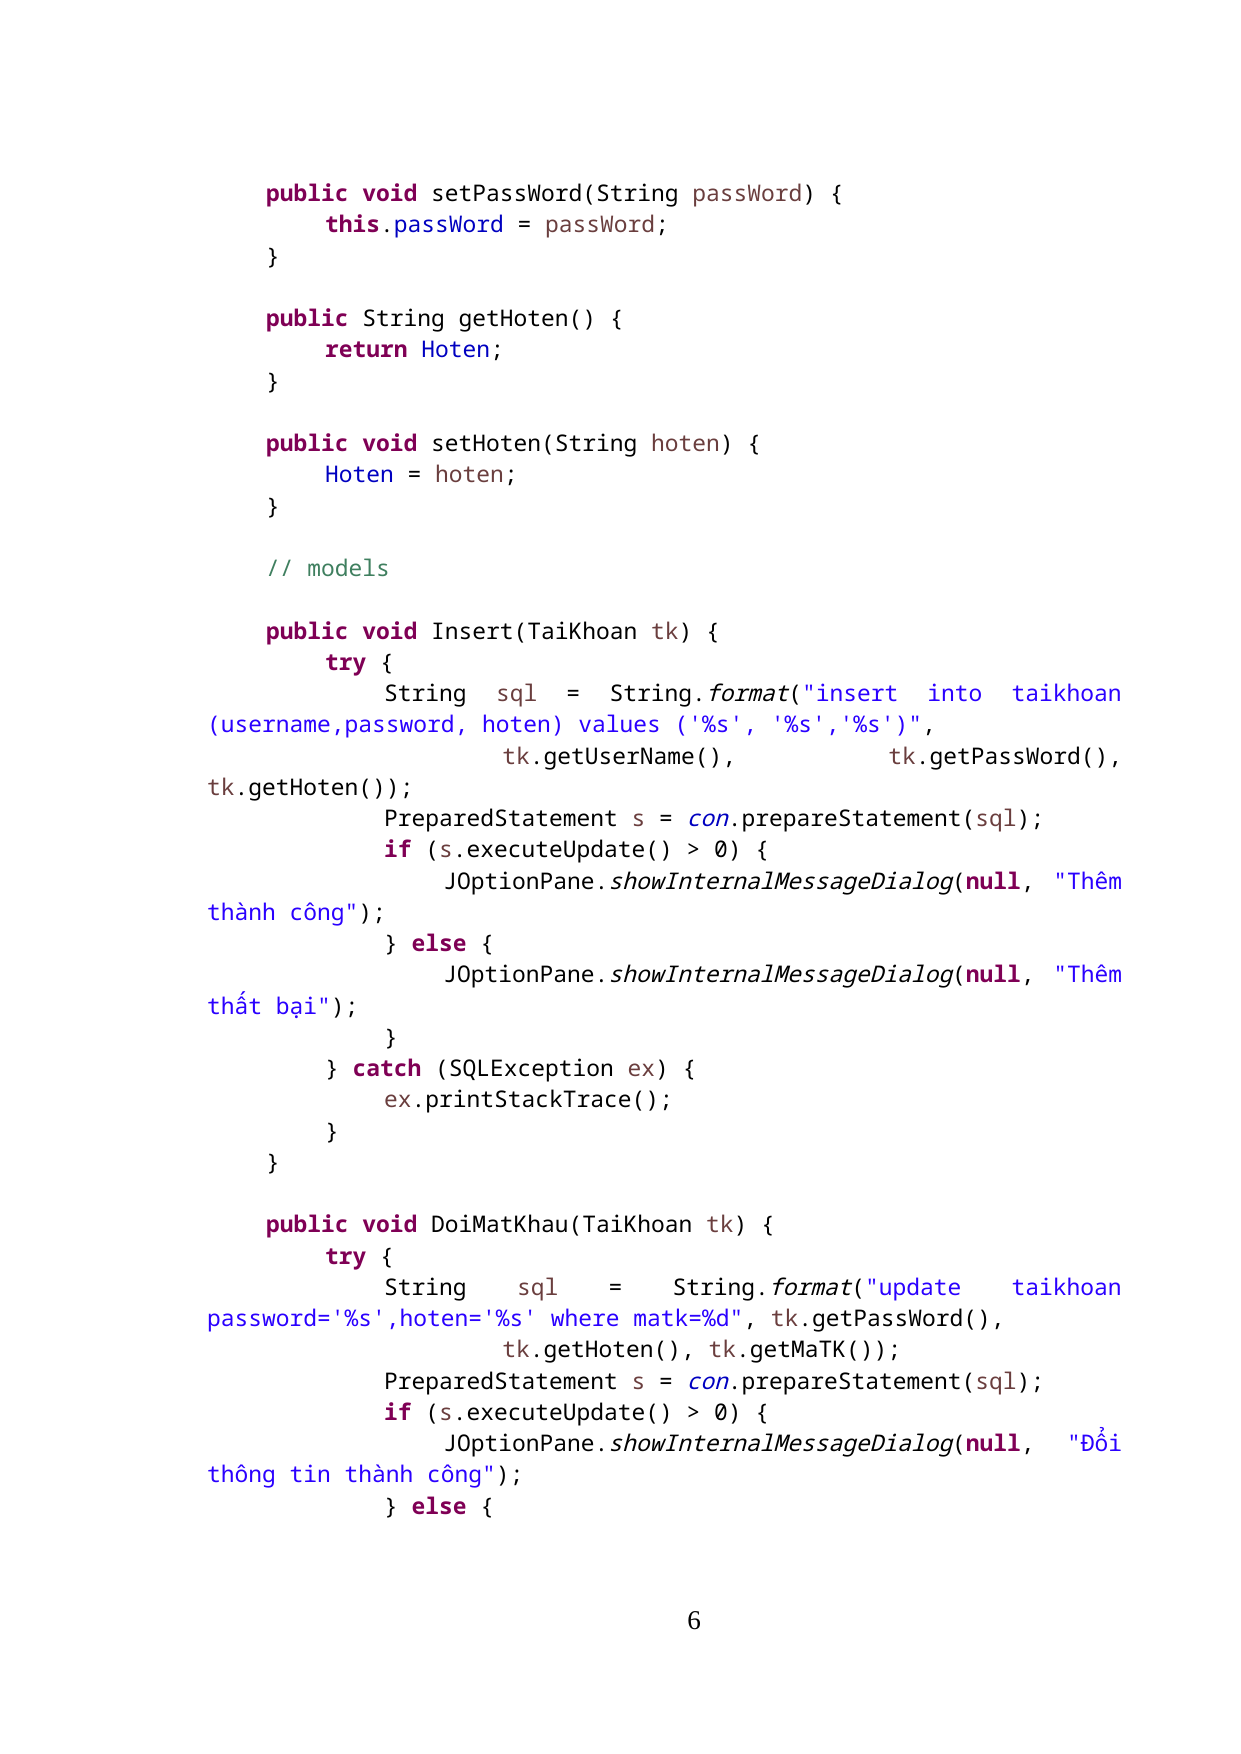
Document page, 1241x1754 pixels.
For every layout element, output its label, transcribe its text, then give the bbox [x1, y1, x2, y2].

text JOptionPane.showInternalMessageDialog(null, "Đổi thông tin thành công"); [207, 1427, 1122, 1490]
text return Hoten; [207, 333, 1122, 365]
text } [207, 490, 1122, 521]
text public void setPassWord(String passWord) { [207, 177, 1122, 208]
text Hoten = hoten; [207, 458, 1122, 490]
text ex.printStackTrace(); [207, 1083, 1122, 1115]
text String sql = String.format("update taikhoan password='%s',hoten='%s' where matk=%d", tk.getPassWord(), [207, 1271, 1122, 1333]
text } [207, 1021, 1122, 1052]
text } [207, 1115, 1122, 1146]
text } [207, 365, 1122, 396]
text // models [207, 552, 1122, 583]
text tk.getHoten(), tk.getMaTK()); [207, 1333, 1122, 1365]
text if (s.executeUpdate() > 0) { [207, 833, 1122, 865]
text public void Insert(TaiKhoan tk) { [207, 615, 1122, 646]
text public void DoiMatKhau(TaiKhoan tk) { [207, 1208, 1122, 1240]
text } else { [207, 927, 1122, 958]
text JOptionPane.showInternalMessageDialog(null, "Thêm thành công"); [207, 865, 1122, 927]
text } [207, 1146, 1122, 1177]
text } else { [207, 1490, 1122, 1521]
text if (s.executeUpdate() > 0) { [207, 1396, 1122, 1427]
text PreparedStatement s = con.prepareStatement(sql); [207, 802, 1122, 833]
text PreparedStatement s = con.prepareStatement(sql); [207, 1365, 1122, 1396]
text } catch (SQLException ex) { [207, 1052, 1122, 1083]
text public String getHoten() { [207, 302, 1122, 333]
text String sql = String.format("insert into taikhoan (username,password, hoten) values ('%s', '%s','%s')", [207, 677, 1122, 740]
text this.passWord = passWord; [207, 208, 1122, 240]
text JOptionPane.showInternalMessageDialog(null, "Thêm thất bại"); [207, 958, 1122, 1021]
text tk.getUserName(), tk.getPassWord(), tk.getHoten()); [207, 740, 1122, 802]
text } [207, 240, 1122, 271]
text try { [207, 1240, 1122, 1271]
text public void setHoten(String hoten) { [207, 427, 1122, 458]
text try { [207, 646, 1122, 677]
